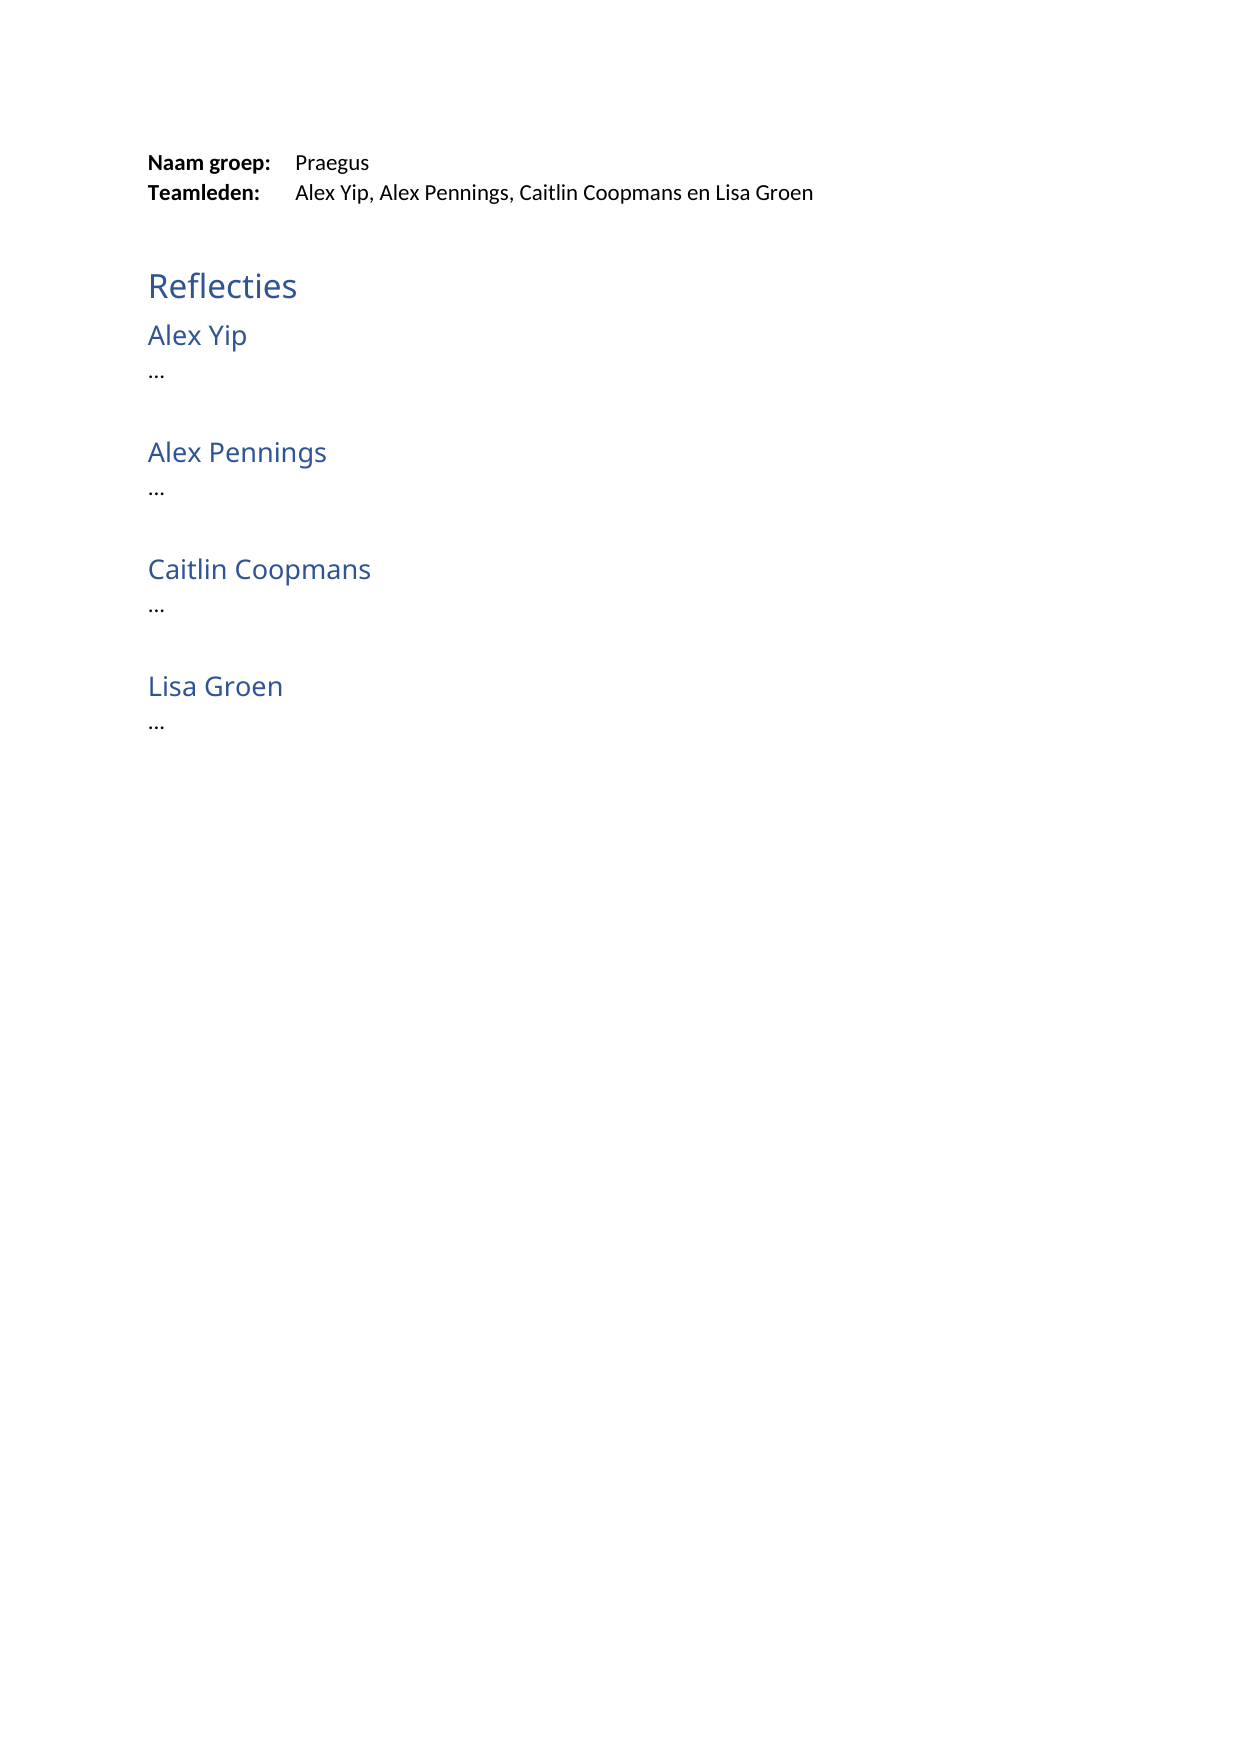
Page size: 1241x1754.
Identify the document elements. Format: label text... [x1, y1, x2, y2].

subtitle Lisa Groen [148, 667, 1093, 704]
text ... [148, 707, 1093, 765]
subtitle Alex Pennings [148, 433, 1093, 470]
subtitle Alex Yip [148, 316, 1093, 353]
text ... [148, 473, 1093, 531]
subtitle Reflecties [148, 263, 1093, 309]
subtitle Caitlin Coopmans [148, 550, 1093, 587]
text Naam groep: Praegus Teamleden: Alex Yip, Alex Pennings, Caitlin Coopmans en Lisa Groen [148, 148, 1093, 236]
text ... [148, 356, 1093, 414]
text ... [148, 590, 1093, 648]
